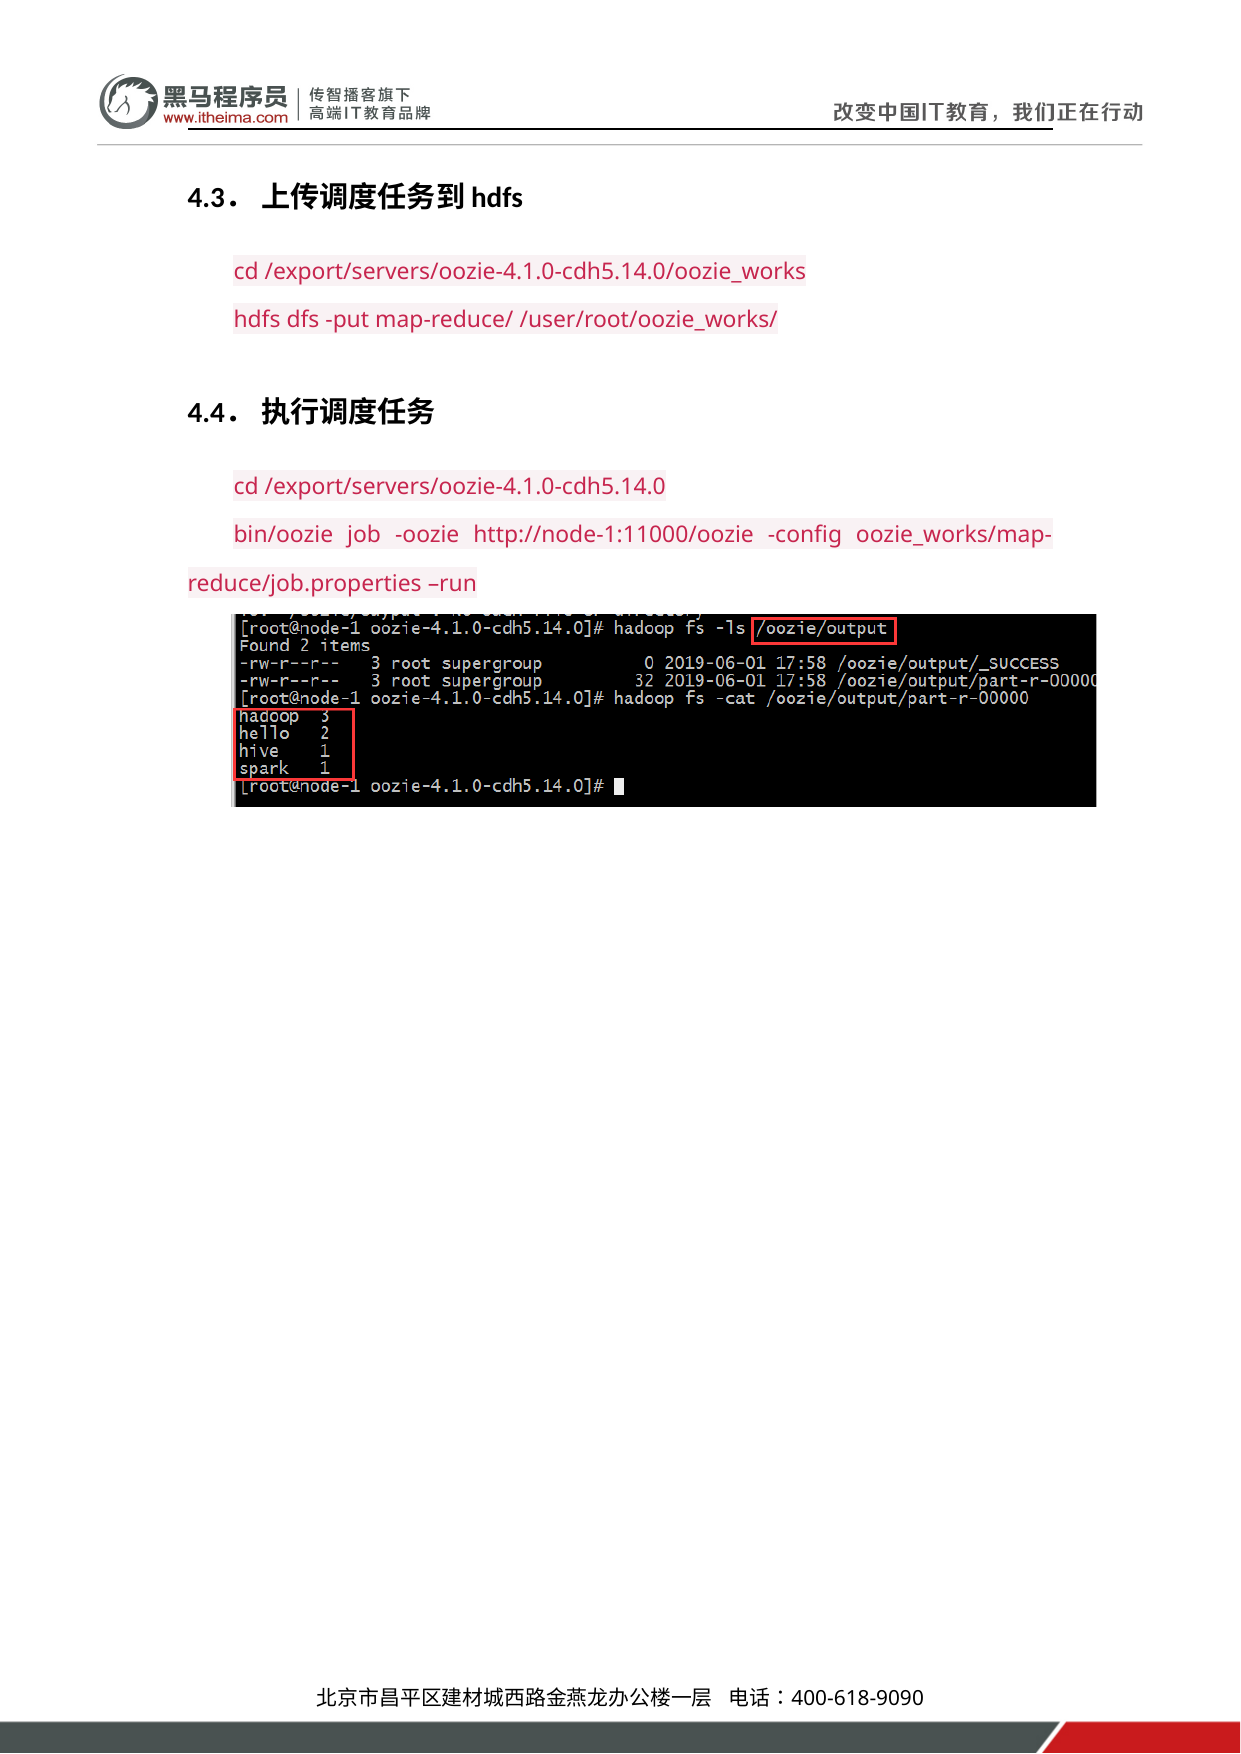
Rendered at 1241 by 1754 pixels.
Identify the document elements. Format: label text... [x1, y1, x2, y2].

picture [0, 1662, 1241, 1753]
subtitle 上传调度任务到hdfs [187, 162, 1053, 227]
picture [231, 614, 1097, 807]
text cd /export/servers/oozie-4.1.0-cdh5.14.0 [187, 469, 1053, 502]
text cd /export/servers/oozie-4.1.0-cdh5.14.0/oozie_works [187, 254, 1053, 287]
subtitle 执行调度任务 [187, 377, 1053, 442]
text hdfs dfs -put map-reduce/ /user/root/oozie_works/ [187, 302, 1053, 335]
picture [0, 3, 1241, 153]
text bin/oozie job -oozie http://node-1:11000/oozie -config oozie_works/map-reduce/job.properties –run [187, 518, 1053, 599]
